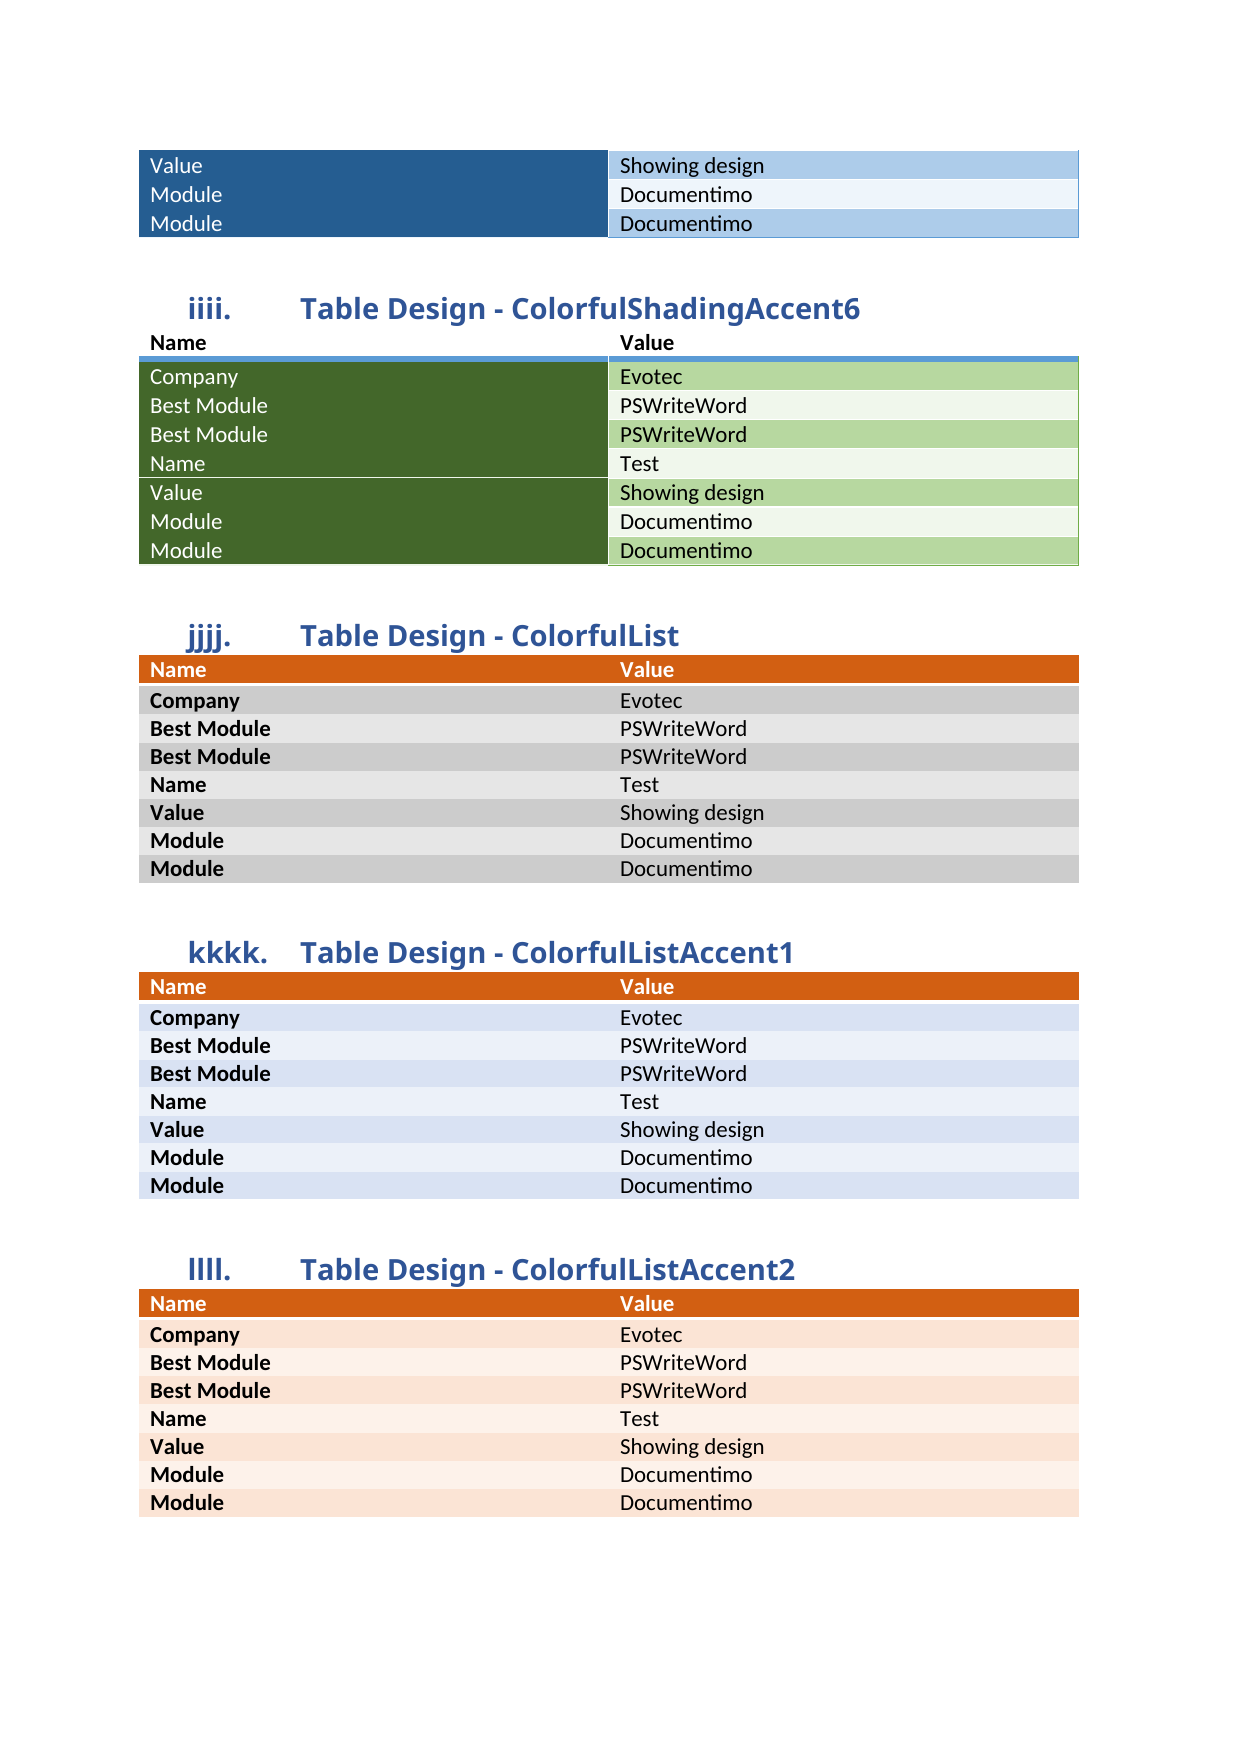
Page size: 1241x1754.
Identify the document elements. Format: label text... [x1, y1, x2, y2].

table_cell Best Module [139, 1031, 609, 1059]
table_cell Module [139, 855, 609, 883]
table_cell Best Module [139, 1349, 609, 1376]
table_cell Test [609, 449, 1078, 477]
table_cell Showing design [609, 1433, 1079, 1461]
subtitle Table Design - ColorfulList [187, 616, 1090, 655]
table_cell Test [609, 771, 1079, 798]
table_cell Value [139, 1116, 609, 1143]
table_cell PSWriteWord [609, 420, 1078, 448]
table_cell Company [139, 1004, 609, 1031]
table_cell Best Module [139, 390, 608, 419]
table_cell Name [139, 448, 608, 477]
table_cell Company [139, 1320, 609, 1348]
table_cell Module [139, 827, 609, 854]
table_header Name [139, 328, 609, 356]
table_header Value [609, 655, 1079, 683]
table_cell Name [139, 771, 609, 798]
table_cell Best Module [139, 419, 608, 448]
table_cell Value [139, 478, 608, 506]
subtitle Table Design - ColorfulListAccent2 [187, 1249, 1090, 1289]
table_cell Module [139, 1461, 609, 1488]
table_cell Name [139, 1088, 609, 1116]
table_cell Documentimo [609, 508, 1078, 536]
table_header Name [139, 655, 609, 683]
table_cell Value [139, 1433, 609, 1461]
table_cell Documentimo [609, 1461, 1079, 1488]
table_cell Module [139, 1489, 609, 1517]
table_cell Module [139, 208, 608, 237]
table_cell Name [139, 1405, 609, 1432]
table_cell Documentimo [609, 180, 1078, 208]
table_cell Module [139, 1144, 609, 1172]
table_cell PSWriteWord [609, 1031, 1079, 1059]
table_cell Best Module [139, 1376, 609, 1404]
table_header Value [609, 972, 1079, 1000]
table_cell Documentimo [609, 1144, 1079, 1172]
table_cell Showing design [609, 479, 1078, 506]
table_cell Best Module [139, 743, 609, 771]
table_cell Module [139, 1172, 609, 1199]
table_cell Company [139, 686, 609, 714]
table_cell Showing design [609, 799, 1079, 827]
table_cell PSWriteWord [609, 1376, 1079, 1404]
table_header Value [609, 1289, 1079, 1317]
table_cell Company [139, 362, 608, 390]
table_cell Module [139, 179, 608, 208]
table_cell PSWriteWord [609, 715, 1079, 742]
table_cell PSWriteWord [609, 743, 1079, 771]
table_cell Documentimo [609, 537, 1078, 564]
table_cell Showing design [609, 151, 1078, 179]
table_cell Showing design [609, 1116, 1079, 1143]
table_header Name [139, 1289, 609, 1317]
table_cell Documentimo [609, 827, 1079, 854]
table_cell Value [139, 150, 608, 179]
table_cell Best Module [139, 715, 609, 742]
table_cell PSWriteWord [609, 1060, 1079, 1087]
table_cell Evotec [609, 362, 1078, 390]
table_cell Evotec [609, 686, 1079, 714]
table_header Value [609, 328, 1079, 356]
table_cell Evotec [609, 1004, 1079, 1031]
table_cell Documentimo [609, 1489, 1079, 1517]
table_cell Module [139, 536, 608, 564]
table_cell Value [139, 799, 609, 827]
table_cell Documentimo [609, 1172, 1079, 1199]
table_cell Best Module [139, 1060, 609, 1087]
table_cell Documentimo [609, 209, 1078, 237]
table_cell Evotec [609, 1320, 1079, 1348]
table_cell Documentimo [609, 855, 1079, 883]
table_cell PSWriteWord [609, 1349, 1079, 1376]
table_cell PSWriteWord [609, 391, 1078, 419]
table_cell Test [609, 1405, 1079, 1432]
subtitle Table Design - ColorfulListAccent1 [187, 933, 1090, 972]
table_header Name [139, 972, 609, 1000]
table_cell Module [139, 506, 608, 536]
subtitle Table Design - ColorfulShadingAccent6 [187, 288, 1090, 328]
table_cell Test [609, 1088, 1079, 1116]
